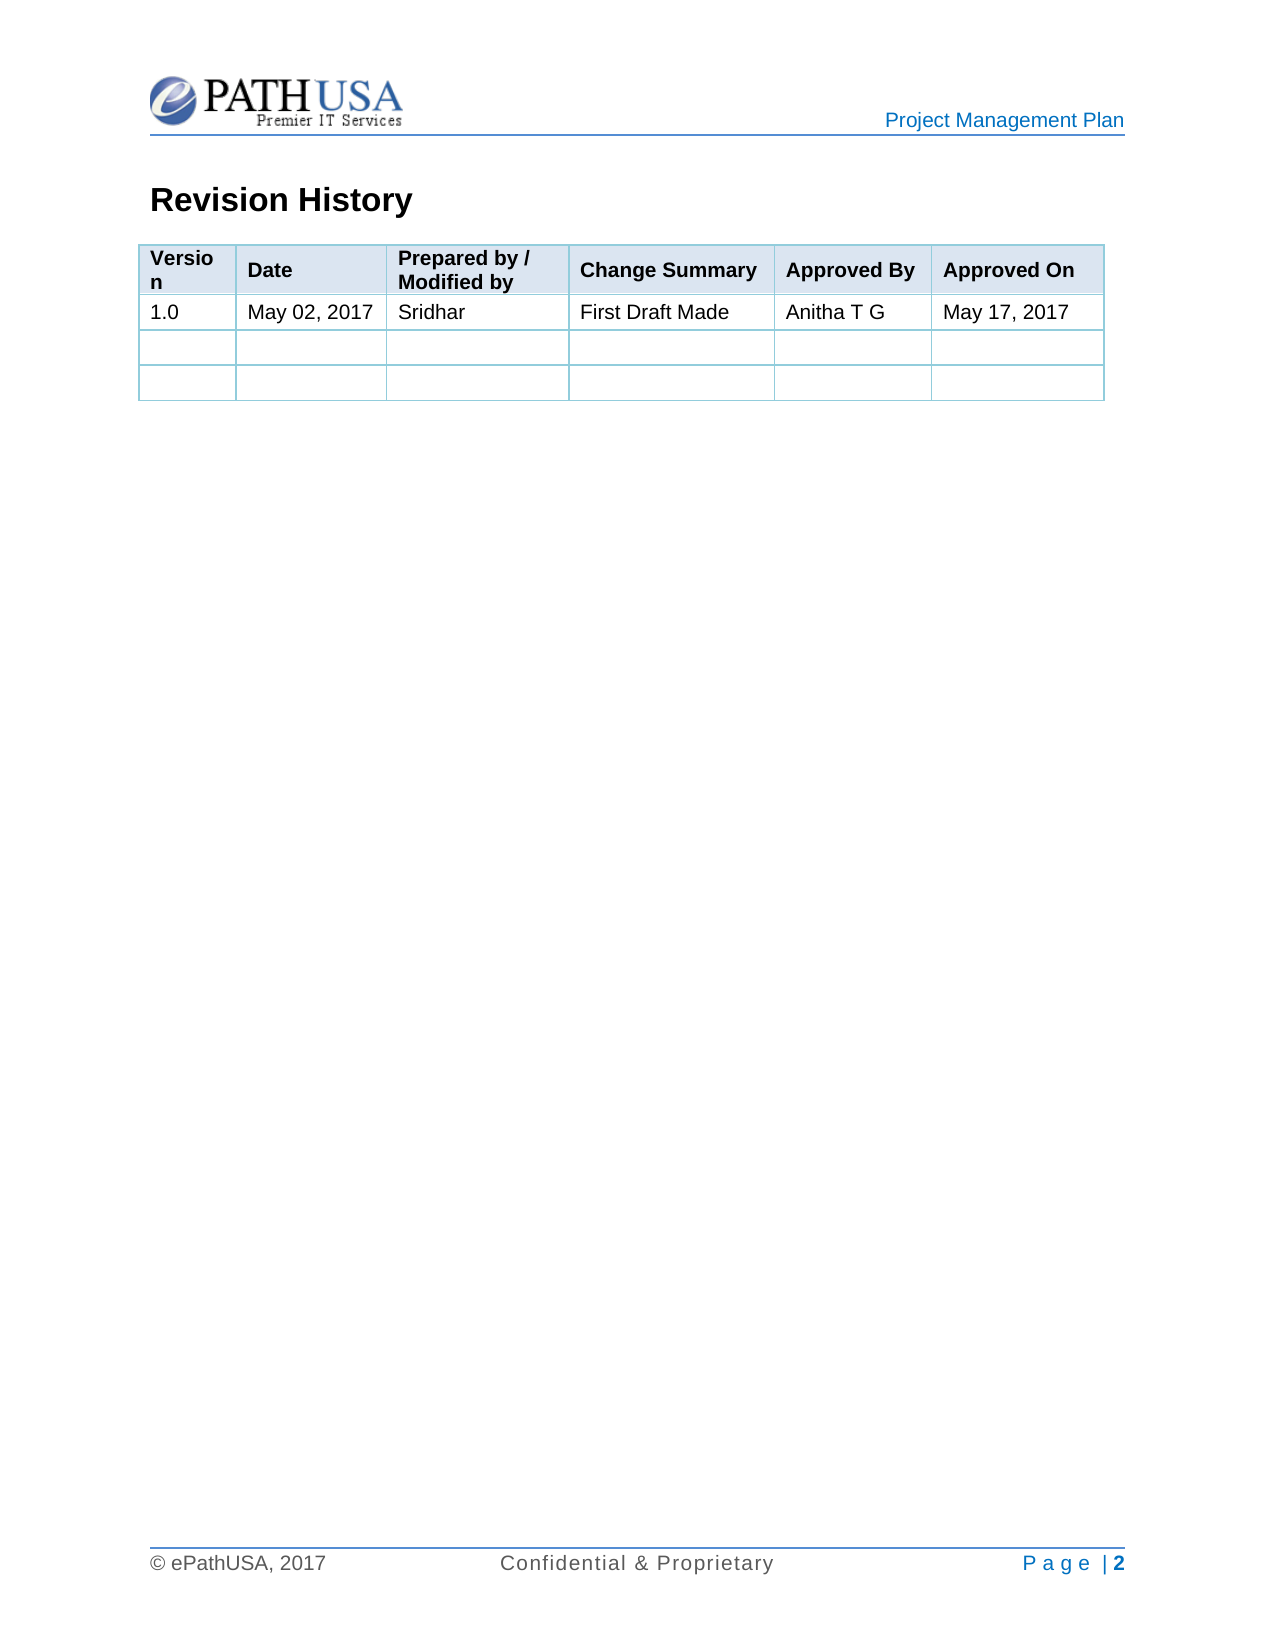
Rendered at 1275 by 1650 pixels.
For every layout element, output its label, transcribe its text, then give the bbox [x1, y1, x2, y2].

table_header Version [140, 246, 235, 293]
table_cell [237, 366, 386, 400]
table_cell [570, 366, 774, 400]
text Revision History [150, 180, 1125, 219]
table_cell First Draft Made [570, 295, 774, 329]
table_cell May 02, 2017 [237, 295, 386, 329]
table_cell [387, 366, 568, 400]
picture [150, 75, 405, 128]
table_header Approved On [932, 246, 1103, 293]
table_cell Anitha T G [775, 295, 931, 329]
table_header Date [237, 246, 386, 293]
table_cell Sridhar [387, 295, 568, 329]
table_cell [140, 366, 235, 400]
table_cell 1.0 [140, 295, 235, 329]
table_header Prepared by / Modified by [387, 246, 568, 293]
table_cell [775, 331, 931, 364]
table_header Change Summary [570, 246, 774, 293]
table_header Approved By [775, 246, 931, 293]
table_cell [932, 366, 1103, 400]
table_cell [140, 331, 235, 364]
table_cell [237, 331, 386, 364]
table_cell [932, 331, 1103, 364]
table_cell May 17, 2017 [932, 295, 1103, 329]
table_cell [387, 331, 568, 364]
table_cell [775, 366, 931, 400]
table_cell [570, 331, 774, 364]
